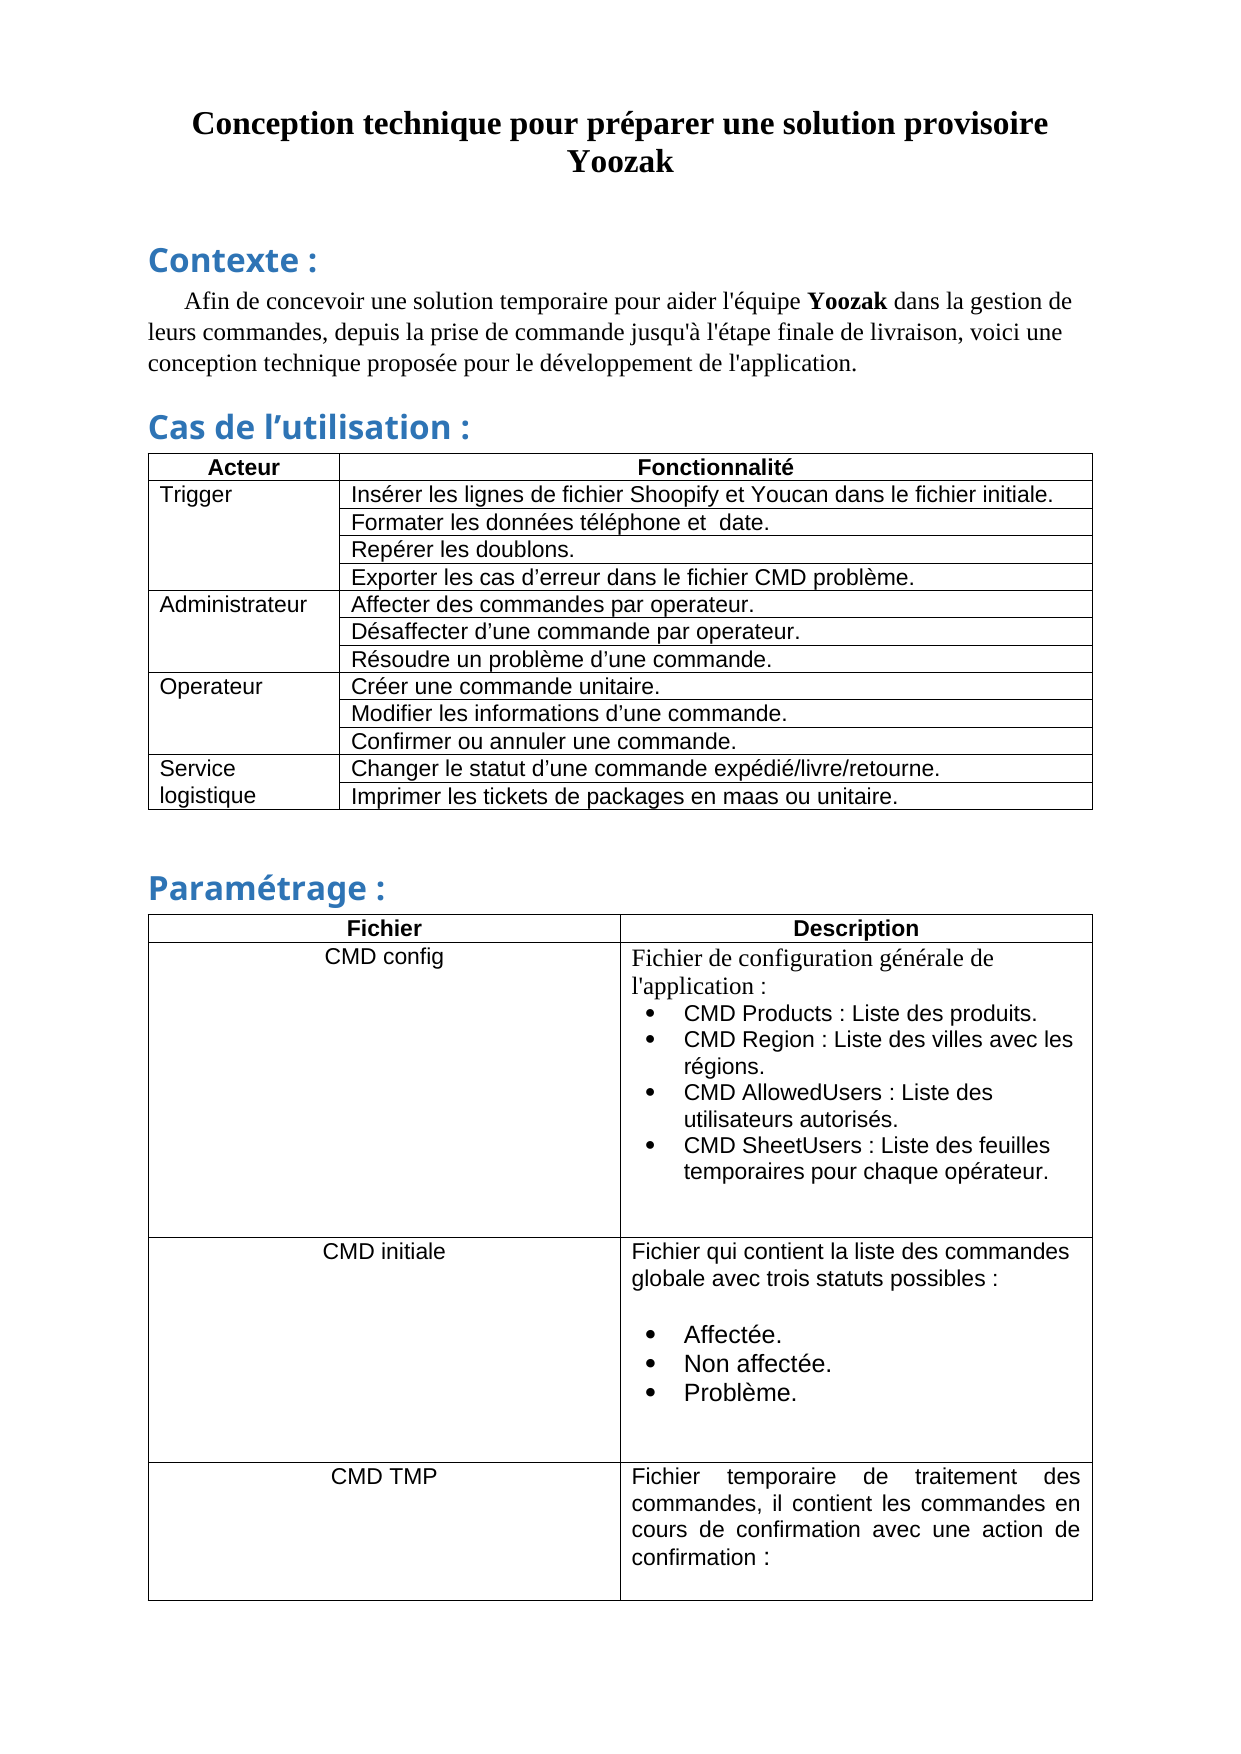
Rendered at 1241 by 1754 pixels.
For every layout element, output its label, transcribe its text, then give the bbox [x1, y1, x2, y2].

table_cell Imprimer les tickets de packages en maas ou unitaire. [340, 783, 1092, 809]
table_cell Changer le statut d’une commande expédié/livre/retourne. [340, 755, 1092, 782]
table_cell Insérer les lignes de fichier Shoopify et Youcan dans le fichier initiale. [340, 481, 1092, 508]
table_cell Confirmer ou annuler une commande. [340, 728, 1092, 754]
text Afin de concevoir une solution temporaire pour aider l'équipe Yoozak dans la gestion de leurs commandes, depuis la prise de commande jusqu'à l'étape finale de livraison, voici une conception technique proposée pour le développement de l'application. [148, 286, 1093, 377]
table_cell Administrateur [149, 591, 339, 672]
table_cell Fichier de configuration générale de l'application : CMD Products : Liste des produits. CMD Region : Liste des villes avec les régions. CMD AllowedUsers : Liste des utilisateurs autorisés. CMD SheetUsers : Liste des feuilles temporaires pour chaque opérateur. [621, 943, 1092, 1237]
subtitle Cas de l’utilisation : [148, 404, 1093, 449]
table_cell CMD initiale [149, 1238, 620, 1462]
table_cell Exporter les cas d’erreur dans le fichier CMD problème. [340, 564, 1092, 590]
table_header Fichier [149, 915, 620, 942]
table_header Fonctionnalité [340, 454, 1092, 480]
table_cell Affecter des commandes par operateur. [340, 591, 1092, 617]
table_cell Fichier qui contient la liste des commandes globale avec trois statuts possibles : Affectée. Non affectée. Problème. [621, 1238, 1092, 1462]
table_cell Créer une commande unitaire. [340, 673, 1092, 699]
table_cell CMD config [149, 943, 620, 1237]
table_cell CMD TMP [149, 1463, 620, 1600]
subtitle Contexte : [148, 237, 1093, 282]
table_header Description [621, 915, 1092, 942]
table_cell Résoudre un problème d’une commande. [340, 646, 1092, 672]
table_cell Désaffecter d’une commande par operateur. [340, 618, 1092, 644]
table_cell Formater les données téléphone et date. [340, 509, 1092, 535]
table_cell Repérer les doublons. [340, 536, 1092, 562]
table_header Acteur [149, 454, 339, 480]
subtitle Paramétrage : [148, 865, 1093, 911]
table_cell Modifier les informations d’une commande. [340, 700, 1092, 727]
table_cell Operateur [149, 673, 339, 754]
table_cell Trigger [149, 481, 339, 590]
table_cell Service logistique [149, 755, 339, 809]
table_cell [621, 1463, 1092, 1600]
